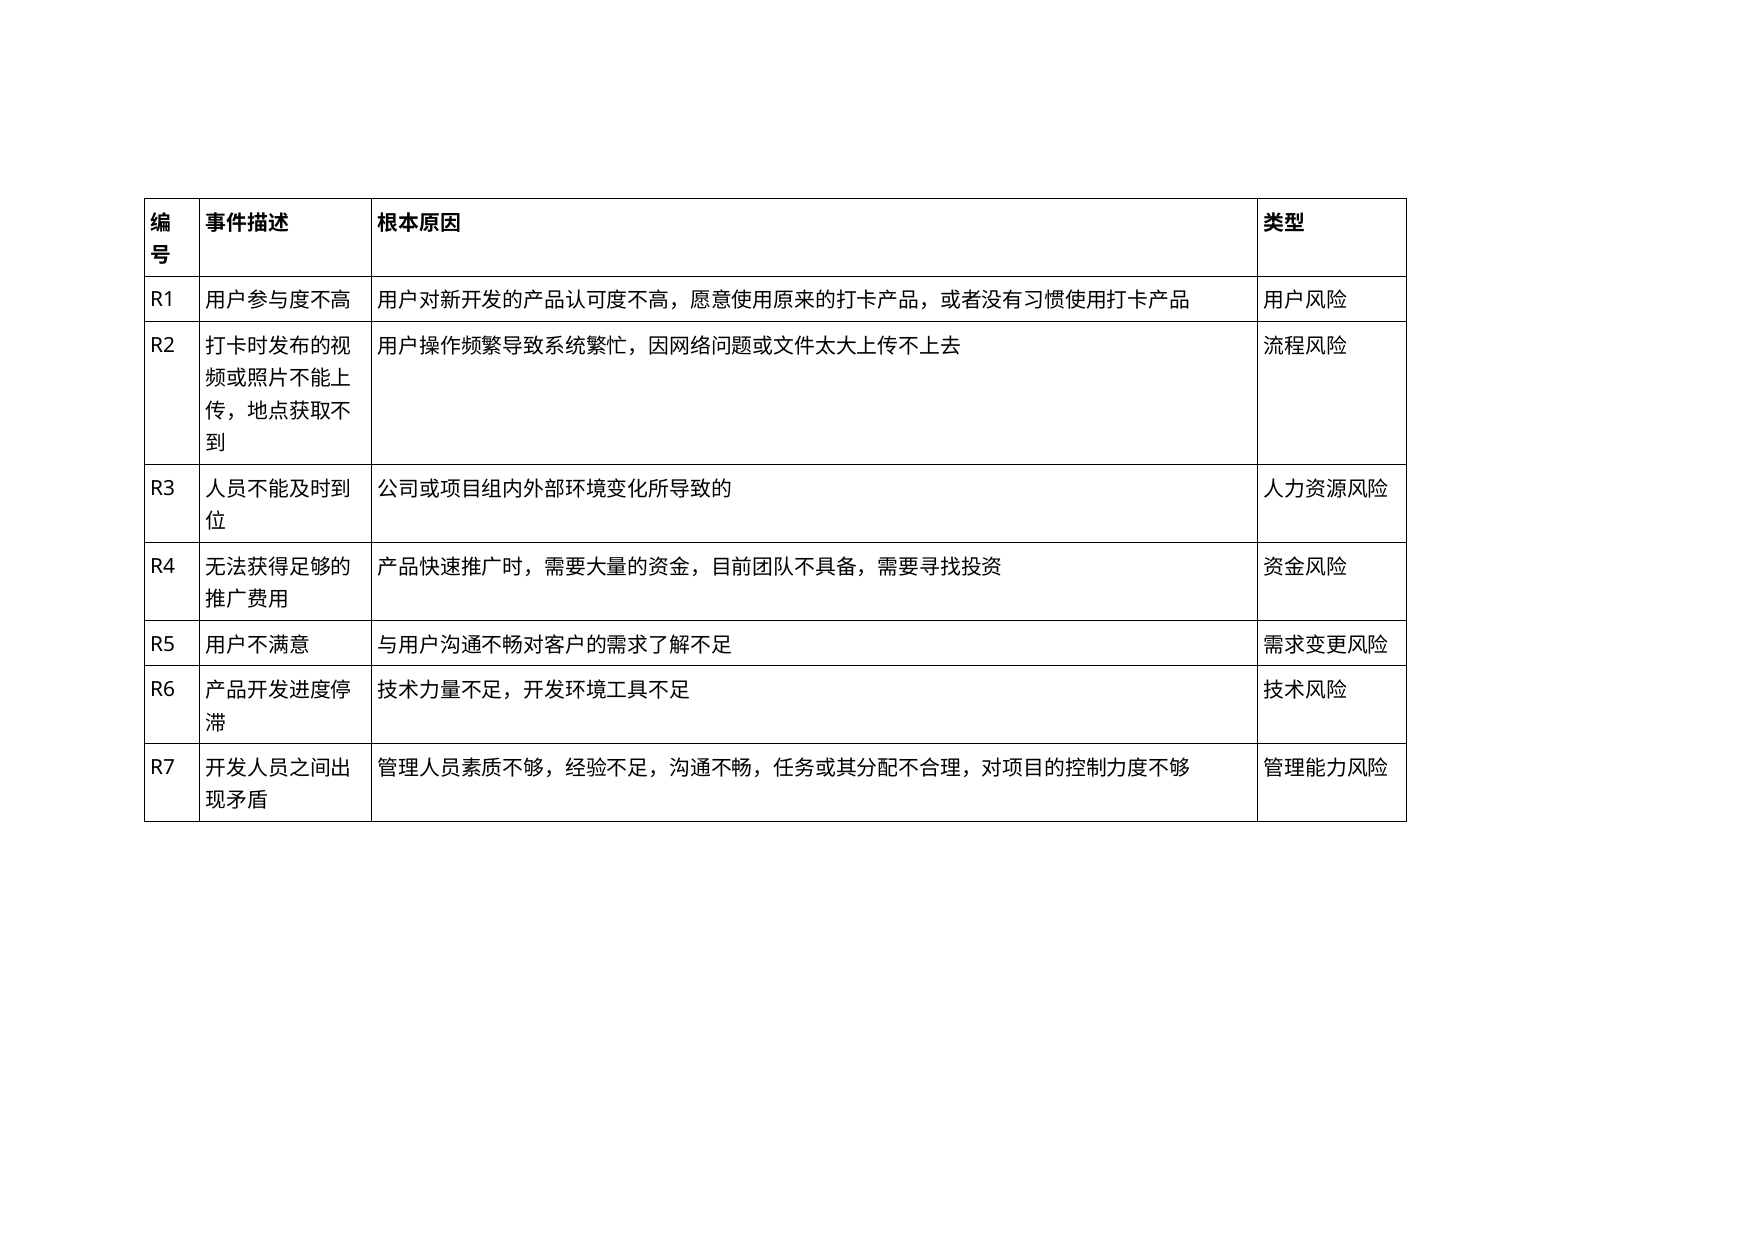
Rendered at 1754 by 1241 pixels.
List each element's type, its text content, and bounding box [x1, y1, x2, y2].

table_cell R5 [145, 621, 199, 665]
table_cell 用户操作频繁导致系统繁忙，因网络问题或文件太大上传不上去 [372, 322, 1257, 464]
table_cell 人力资源风险 [1258, 465, 1406, 542]
table_cell R7 [145, 744, 199, 821]
table_cell 资金风险 [1258, 543, 1406, 620]
table_header 根本原因 [372, 199, 1257, 276]
table_cell 用户对新开发的产品认可度不高，愿意使用原来的打卡产品，或者没有习惯使用打卡产品 [372, 277, 1257, 321]
table_cell 技术力量不足，开发环境工具不足 [372, 666, 1257, 743]
table_cell 与用户沟通不畅对客户的需求了解不足 [372, 621, 1257, 665]
table_cell 无法获得足够的推广费用 [200, 543, 371, 620]
table_cell R1 [145, 277, 199, 321]
table_cell 管理能力风险 [1258, 744, 1406, 821]
table_cell 用户不满意 [200, 621, 371, 665]
table_cell R6 [145, 666, 199, 743]
table_header 编号 [145, 199, 199, 276]
table_cell 用户风险 [1258, 277, 1406, 321]
table_cell 技术风险 [1258, 666, 1406, 743]
table_cell 公司或项目组内外部环境变化所导致的 [372, 465, 1257, 542]
table_cell 管理人员素质不够，经验不足，沟通不畅，任务或其分配不合理，对项目的控制力度不够 [372, 744, 1257, 821]
table_cell 打卡时发布的视频或照片不能上传，地点获取不到 [200, 322, 371, 464]
table_cell R2 [145, 322, 199, 464]
table_header 类型 [1258, 199, 1406, 276]
table_cell 开发人员之间出现矛盾 [200, 744, 371, 821]
table_cell R3 [145, 465, 199, 542]
table_cell 流程风险 [1258, 322, 1406, 464]
table_header 事件描述 [200, 199, 371, 276]
table_cell 人员不能及时到位 [200, 465, 371, 542]
table_cell 用户参与度不高 [200, 277, 371, 321]
table_cell 需求变更风险 [1258, 621, 1406, 665]
table_cell 产品快速推广时，需要大量的资金，目前团队不具备，需要寻找投资 [372, 543, 1257, 620]
table_cell R4 [145, 543, 199, 620]
table_cell 产品开发进度停滞 [200, 666, 371, 743]
